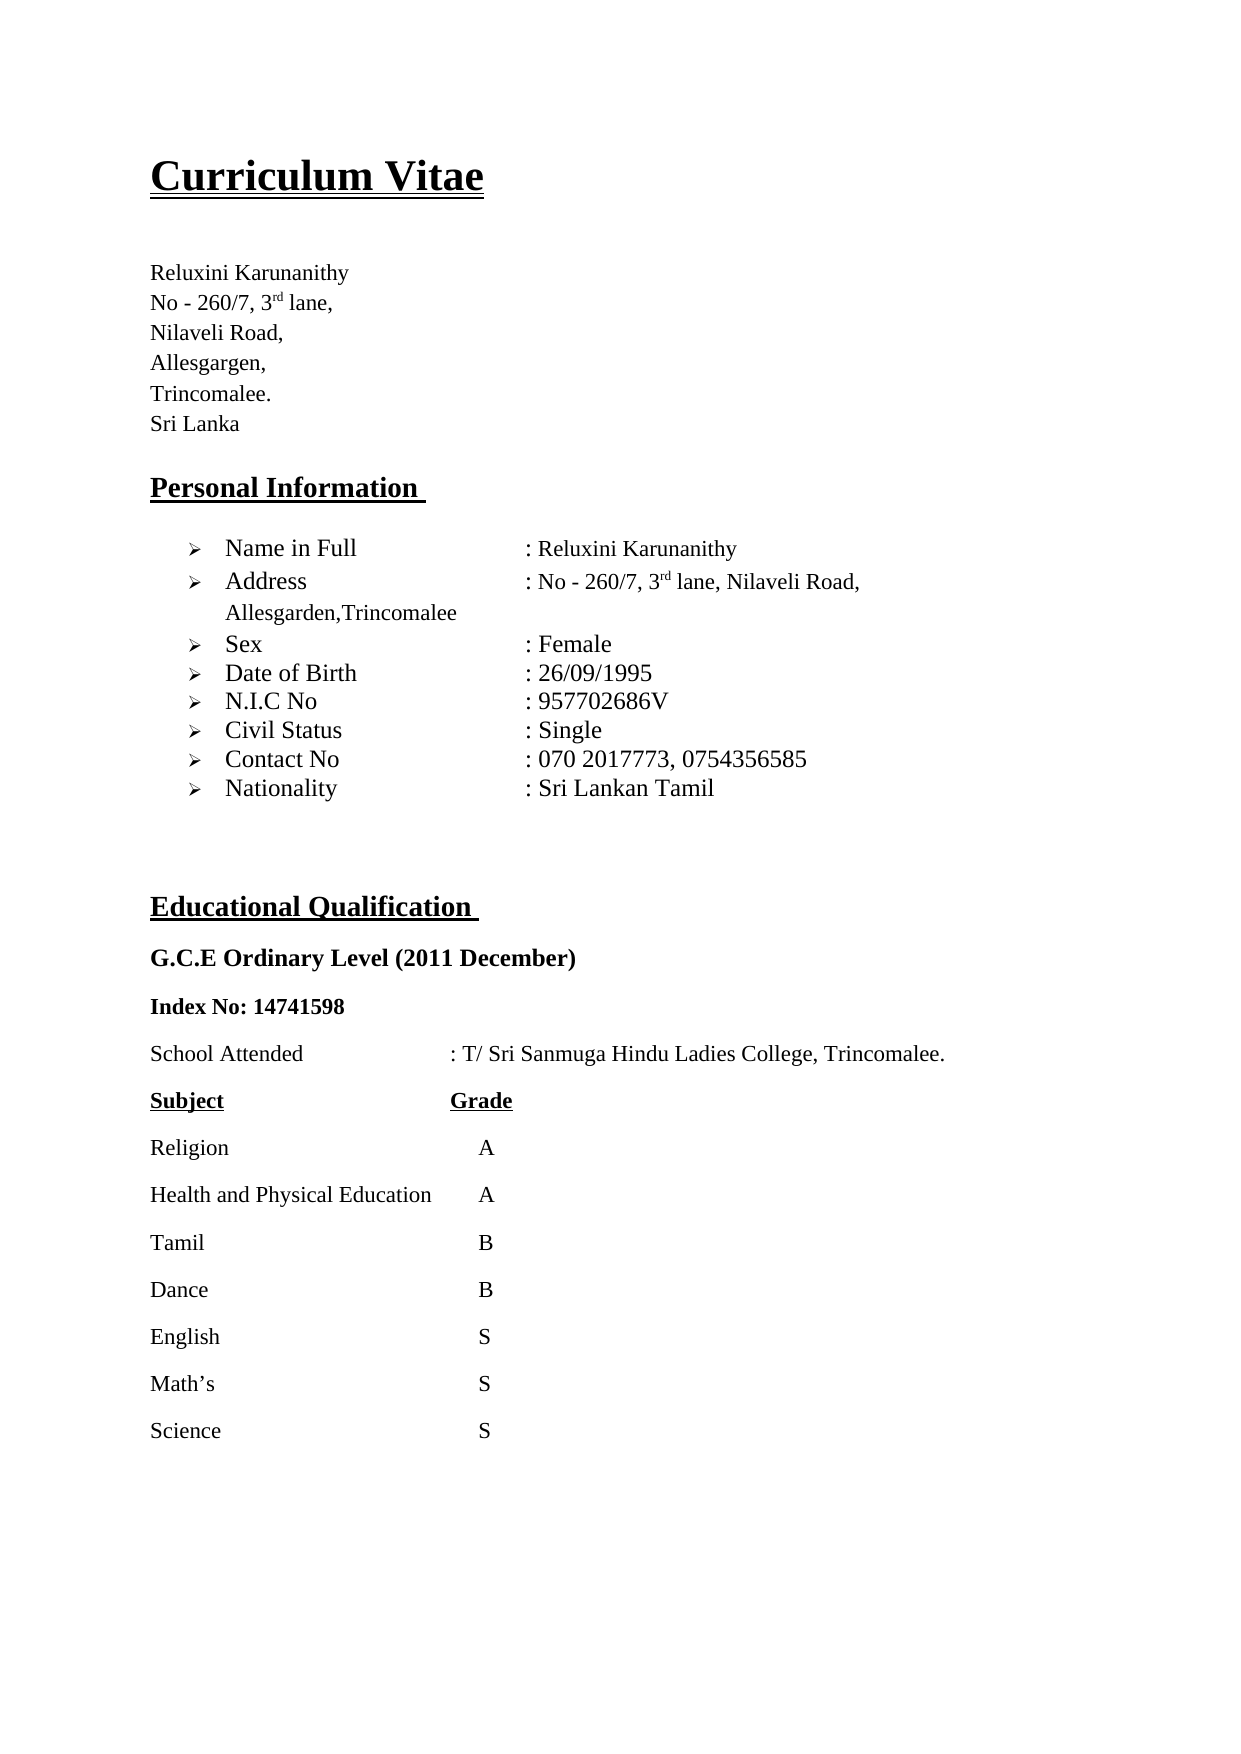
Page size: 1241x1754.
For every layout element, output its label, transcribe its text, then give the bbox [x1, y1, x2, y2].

list Name in Full : Reluxini Karunanithy [187, 533, 1090, 562]
text Trincomalee. [150, 380, 1090, 406]
text Index No: 14741598 [150, 993, 1090, 1019]
text Religion A [150, 1134, 1090, 1161]
text G.C.E Ordinary Level (2011 December) [150, 943, 1090, 972]
list Nationality : Sri Lankan Tamil [187, 773, 1090, 801]
list Contact No : 070 2017773, 0754356585 [187, 744, 1090, 773]
list N.I.C No : 957702686V [187, 686, 1090, 715]
text School Attended : T/ Sri Sanmuga Hindu Ladies College, Trincomalee. [150, 1040, 1090, 1066]
list Civil Status : Single [187, 715, 1090, 744]
text No - 260/7, 3rd lane, [150, 289, 1090, 315]
text Math’s S [150, 1370, 1090, 1397]
text Sri Lanka [150, 410, 1090, 436]
text Science S [150, 1417, 1090, 1444]
text Health and Physical Education A [150, 1182, 1090, 1208]
text Nilaveli Road, [150, 319, 1090, 346]
list Sex : Female [187, 629, 1090, 658]
list Date of Birth : 26/09/1995 [187, 658, 1090, 686]
text Personal Information [150, 470, 1090, 504]
text Allesgargen, [150, 349, 1090, 376]
text Tamil B [150, 1229, 1090, 1255]
text Subject Grade [150, 1087, 1090, 1113]
text Dance B [150, 1276, 1090, 1302]
list Address : No - 260/7, 3rd lane, Nilaveli Road, Allesgarden,Trincomalee [187, 566, 1090, 625]
text Educational Qualification [150, 889, 1090, 922]
text Reluxini Karunanithy [150, 259, 1090, 285]
text English S [150, 1323, 1090, 1349]
text Curriculum Vitae [150, 150, 1090, 200]
